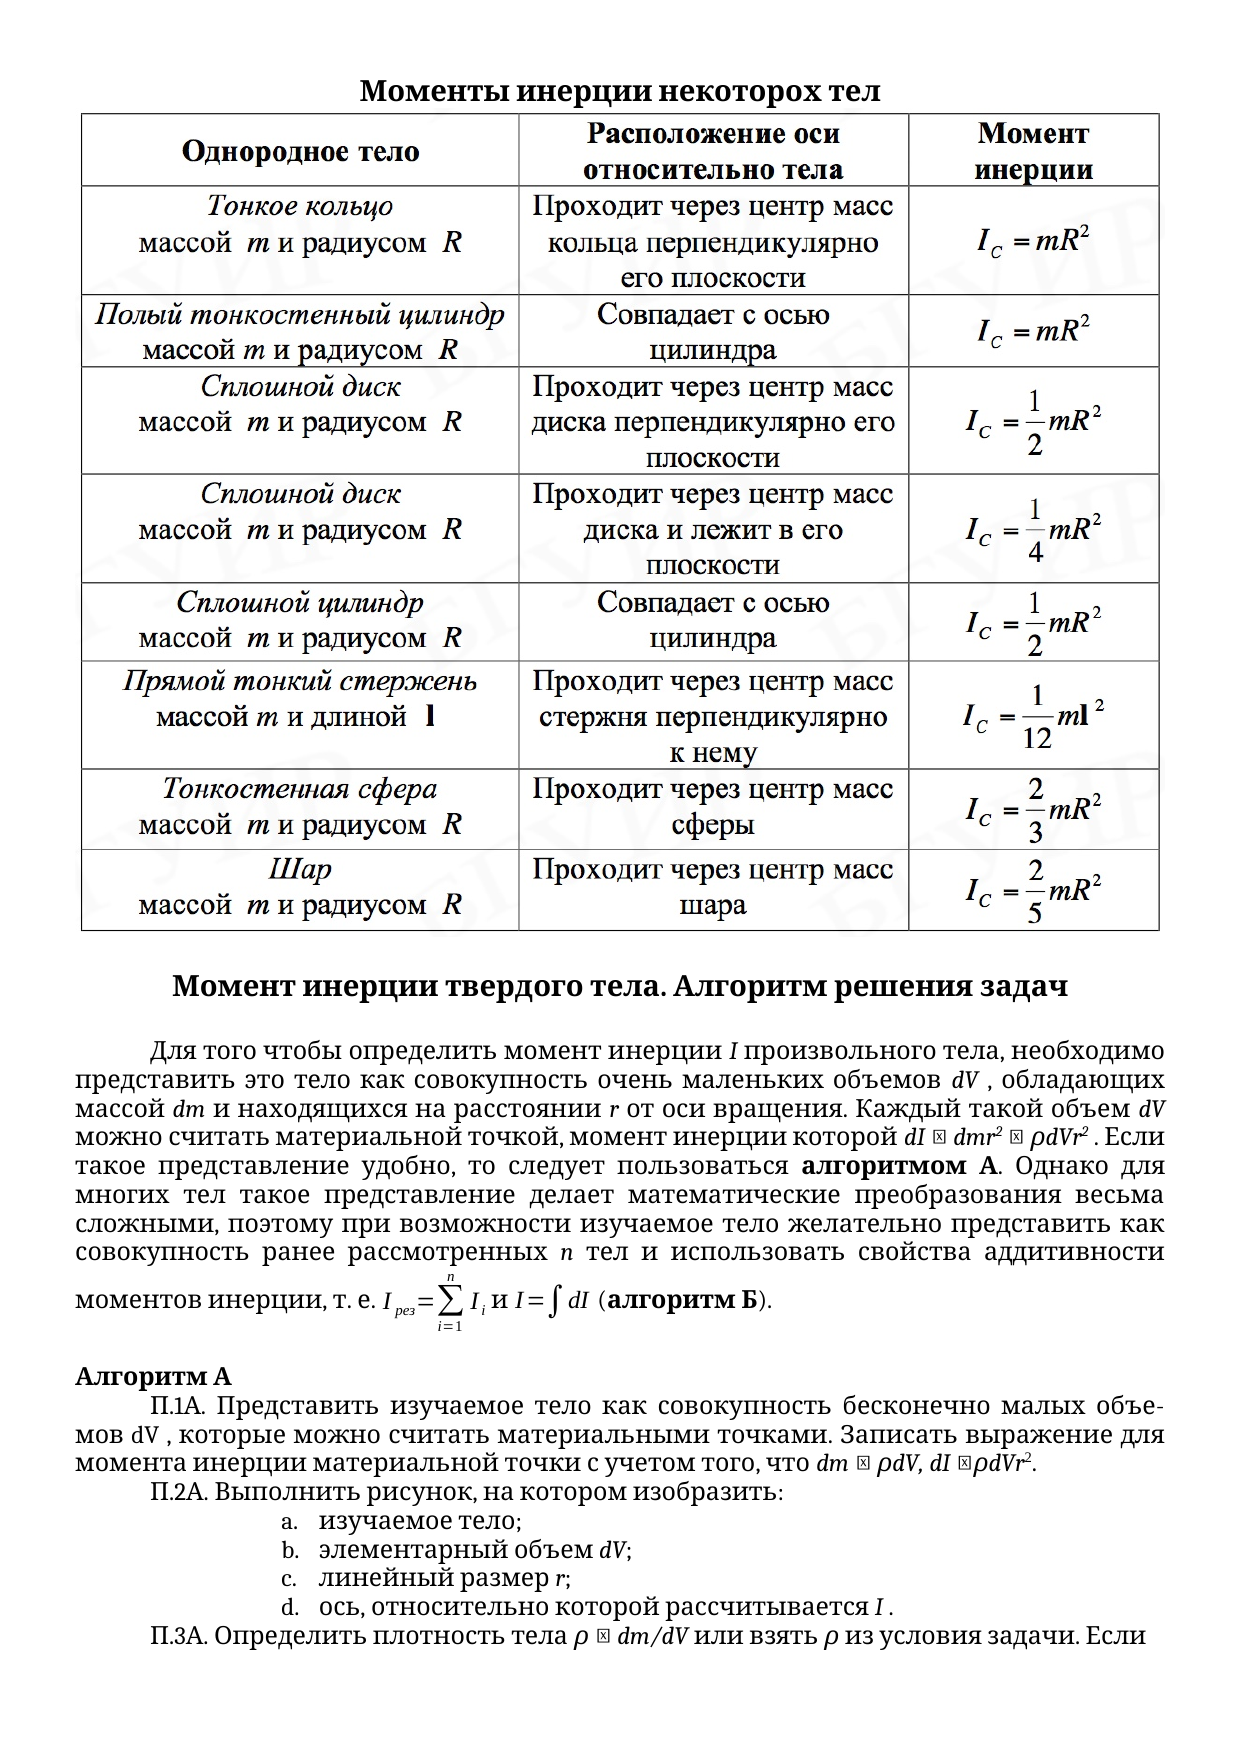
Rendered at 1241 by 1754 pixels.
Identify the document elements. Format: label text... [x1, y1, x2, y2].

list изучаемое тело; [281, 1507, 1165, 1536]
text П.2А. Выполнить рисунок, на котором изобразить: [75, 1478, 1165, 1507]
list линейный размер r; [281, 1564, 1165, 1593]
list ось, относительно которой рассчитывается I . [281, 1593, 1165, 1622]
list элементарный объем dV; [281, 1536, 1165, 1564]
text Момент инерции твердого тела. Алгоритм решения задач [75, 970, 1165, 1003]
text Для того чтобы определить момент инерции I произвольного тела, необходимо представить это тело как совокупность очень маленьких объемов dV , обладающих массой dm и находящихся на расстоянии r от оси вращения. Каждый такой объем dV можно считать материальной точкой, момент инерции которой dI  dmr2  ρdVr2 . Если такое представление удобно, то следует пользоваться алгоритмом А. Однако для многих тел такое представление делает математические преобразования весьма сложными, поэтому при возможности изучаемое тело желательно представить как совокупность ранее рассмотренных n тел и использовать свойства аддитивности моментов инерции, т. е. и (алгоритм Б). [75, 1037, 1165, 1334]
text П.3А. Определить плотность тела ρ  dm/dV или взять ρ из условия задачи. Если [75, 1622, 1165, 1651]
picture [75, 108, 1165, 937]
text П.1А. Представить изучаемое тело как совокупность бесконечно малых объе- мов dV , которые можно считать материальными точками. Записать выражение для момента инерции материальной точки с учетом того, что dm  ρdV, dI ρdVr. [75, 1392, 1165, 1478]
text Моменты инерции некоторох тел [75, 75, 1165, 108]
text Алгоритм А [75, 1363, 1165, 1392]
